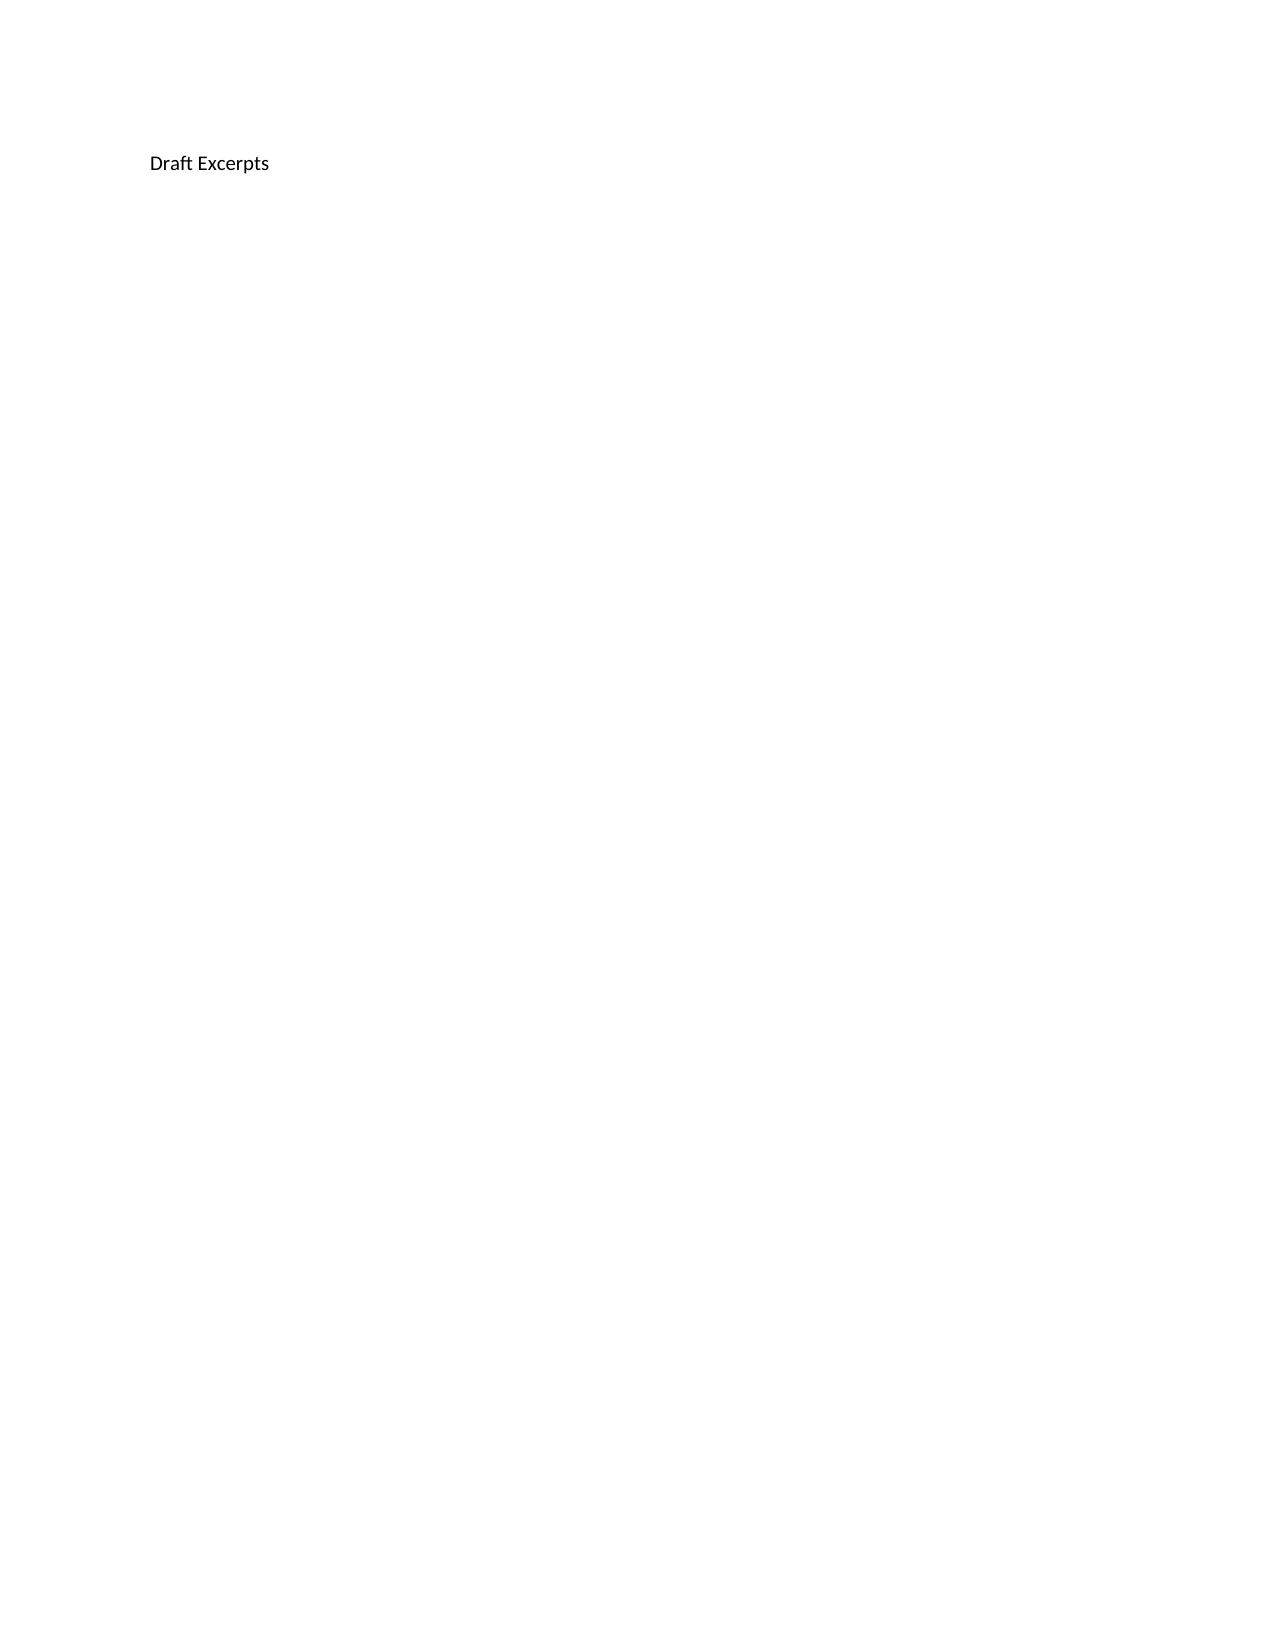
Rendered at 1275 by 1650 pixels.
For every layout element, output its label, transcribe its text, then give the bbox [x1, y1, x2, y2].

text Draft Excerpts [150, 150, 1125, 175]
